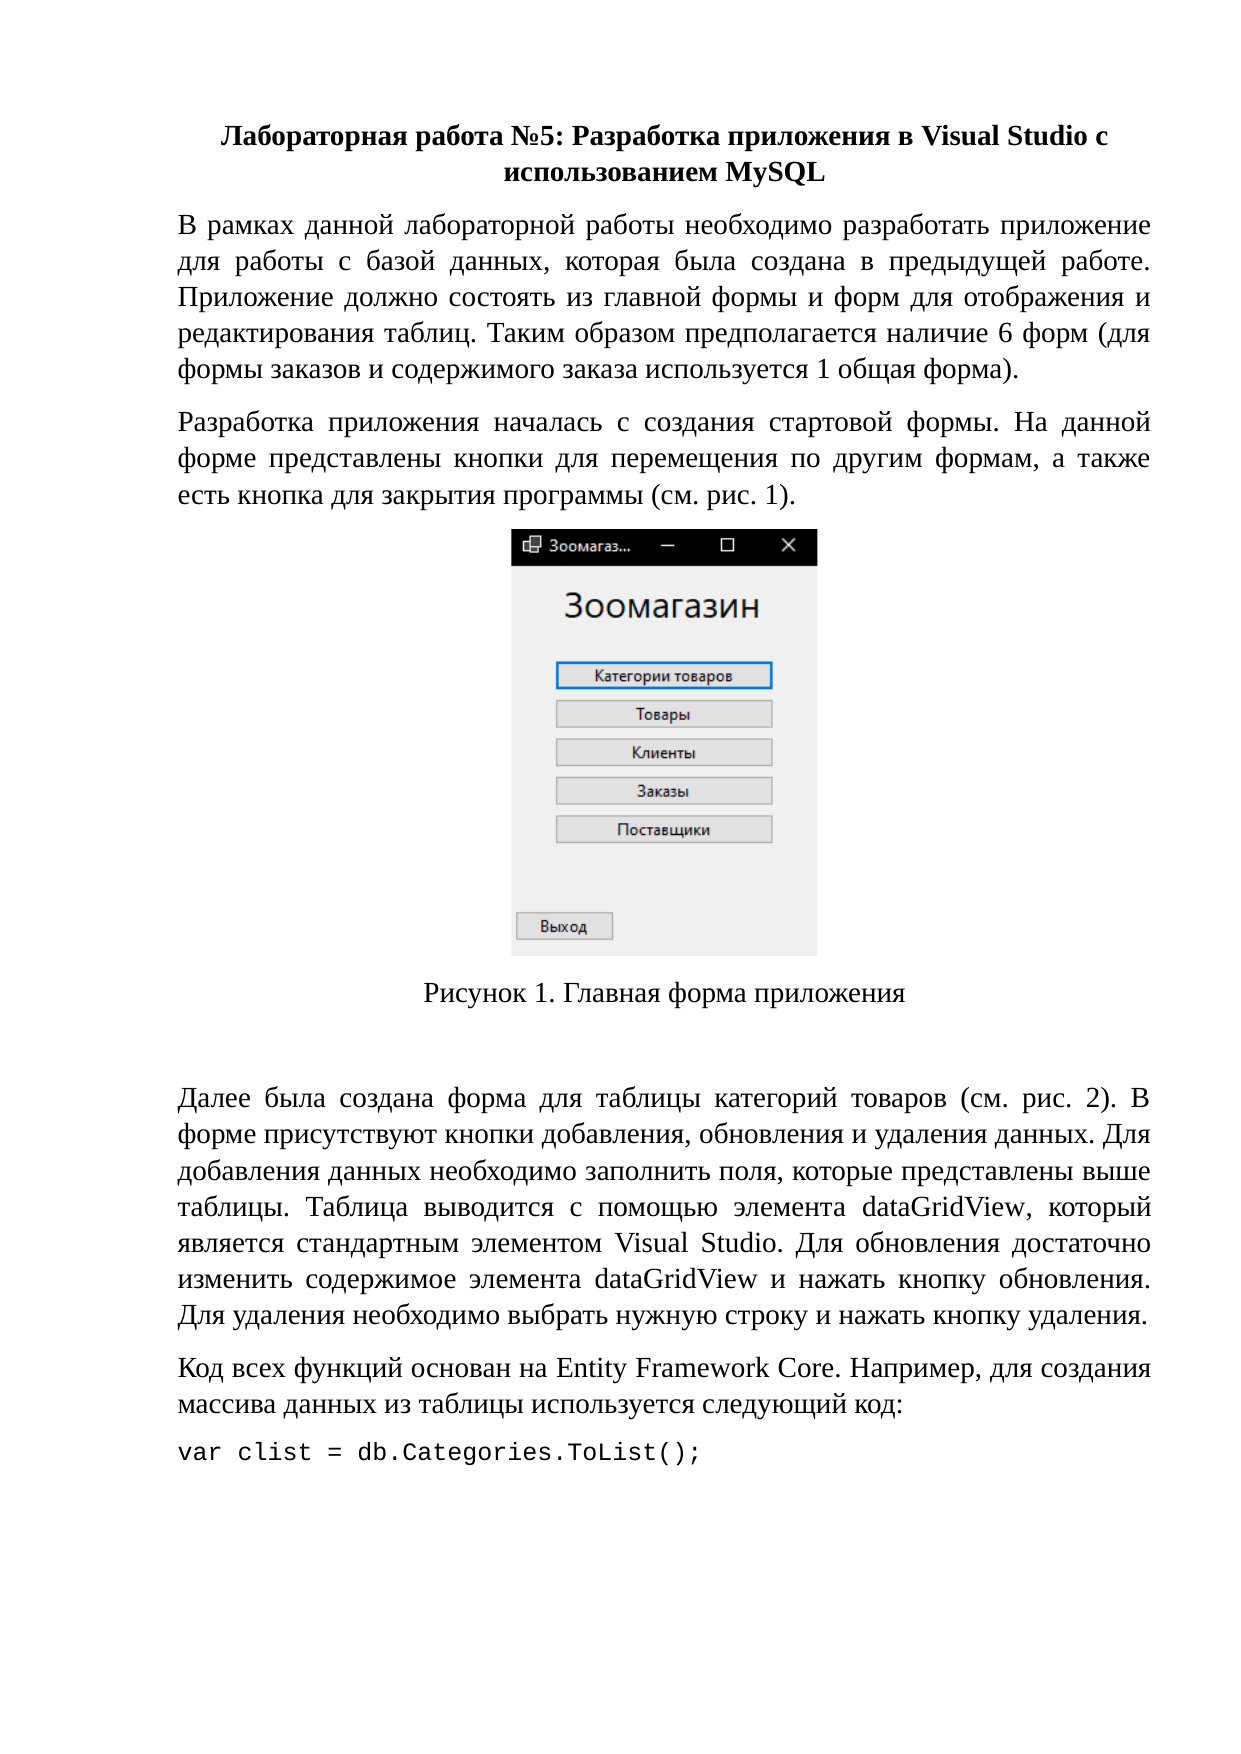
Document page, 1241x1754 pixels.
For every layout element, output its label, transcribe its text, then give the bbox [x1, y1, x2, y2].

text Код всех функций основан на Entity Framework Core. Например, для создания массива данных из таблицы используется следующий код: [177, 1350, 1152, 1420]
text var clist = db.Categories.ToList(); [177, 1439, 1152, 1467]
text Разработка приложения началась с создания стартовой формы. На данной форме представлены кнопки для перемещения по другим формам, а также есть кнопка для закрытия программы (см. рис. 1). [177, 404, 1152, 510]
picture [511, 529, 818, 956]
text Рисунок 1. Главная форма приложения [177, 975, 1152, 1008]
text Далее была создана форма для таблицы категорий товаров (см. рис. 2). В форме присутствуют кнопки добавления, обновления и удаления данных. Для добавления данных необходимо заполнить поля, которые представлены выше таблицы. Таблица выводится с помощью элемента dataGridView, который является стандартным элементом Visual Studio. Для обновления достаточно изменить содержимое элемента dataGridView и нажать кнопку обновления. Для удаления необходимо выбрать нужную строку и нажать кнопку удаления. [177, 1081, 1152, 1331]
text В рамках данной лабораторной работы необходимо разработать приложение для работы с базой данных, которая была создана в предыдущей работе. Приложение должно состоять из главной формы и форм для отображения и редактирования таблиц. Таким образом предполагается наличие 6 форм (для формы заказов и содержимого заказа используется 1 общая форма). [177, 207, 1152, 385]
text Лабораторная работа №5: Разработка приложения в Visual Studio с использованием MySQL [177, 118, 1152, 188]
